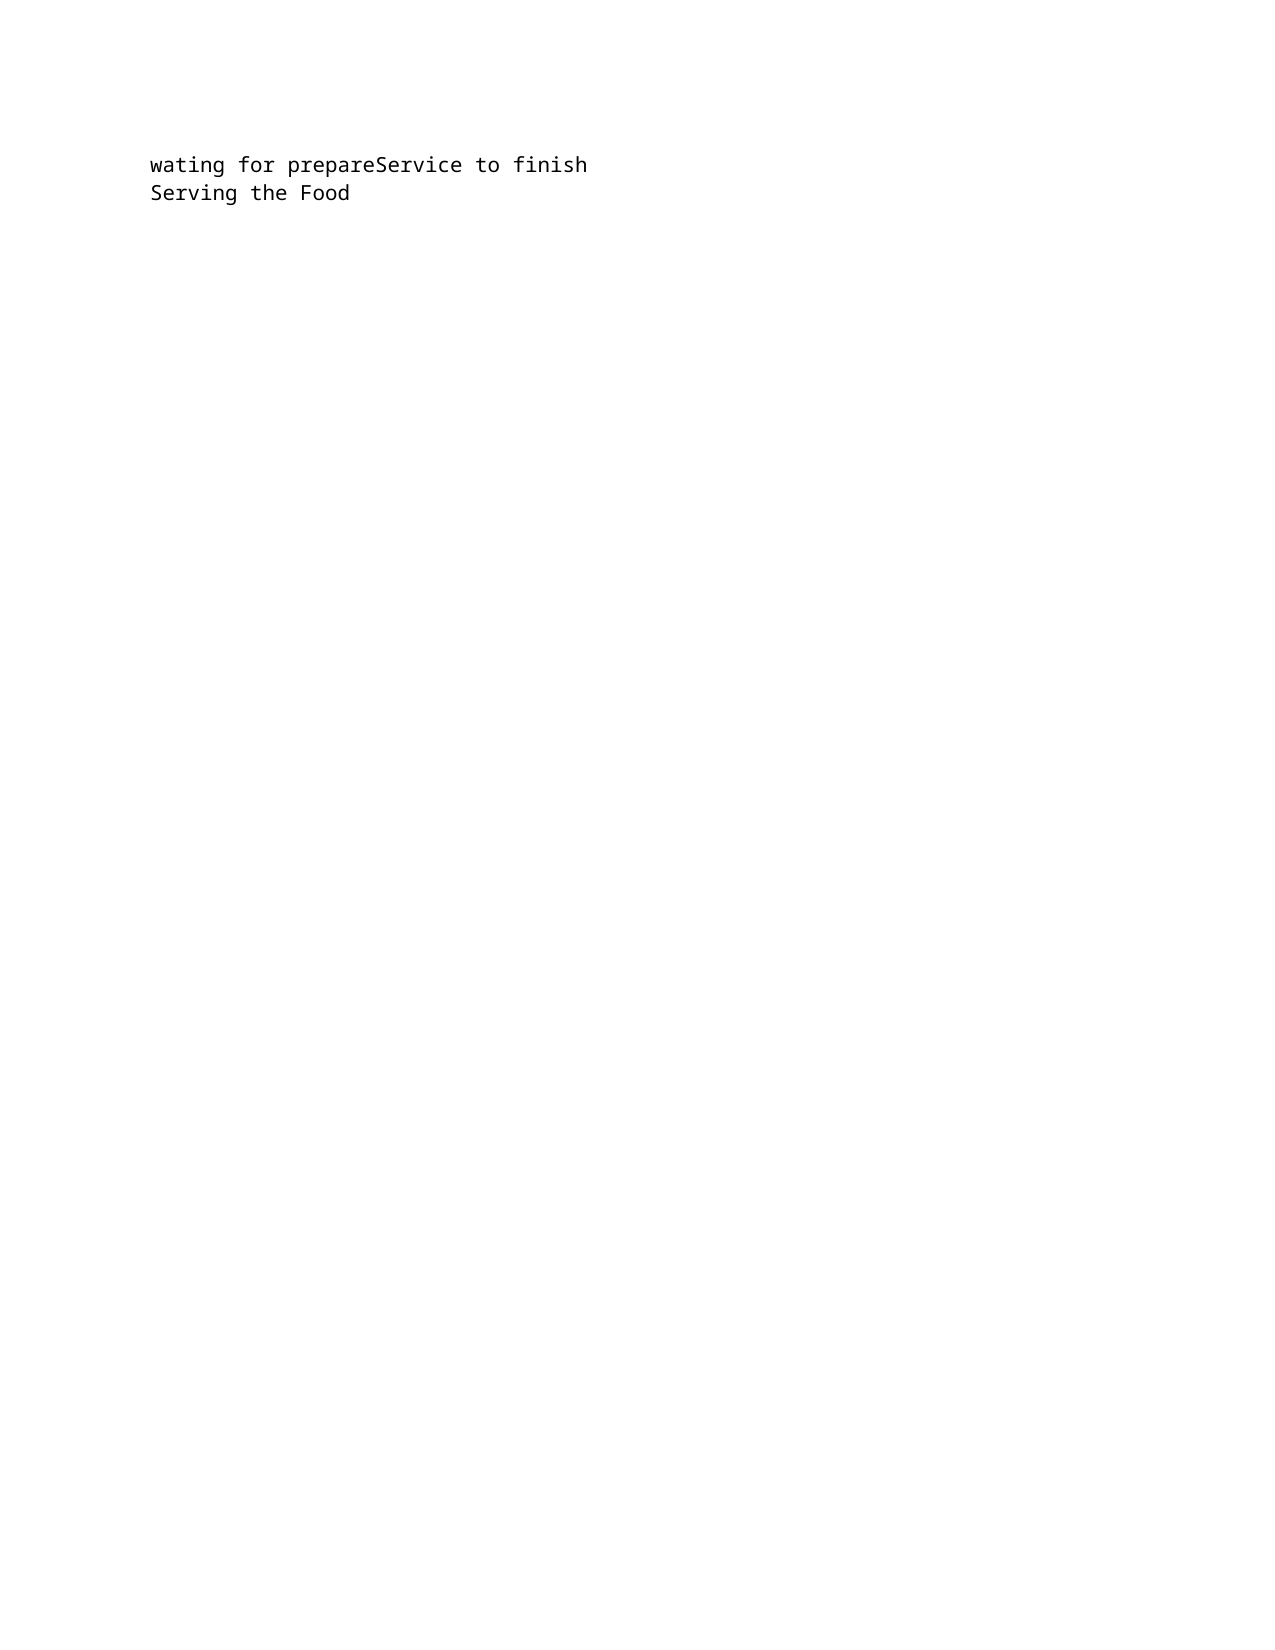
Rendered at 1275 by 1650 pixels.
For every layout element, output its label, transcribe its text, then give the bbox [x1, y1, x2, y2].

text Serving the Food [150, 178, 1125, 207]
text wating for prepareService to finish [150, 150, 1125, 178]
